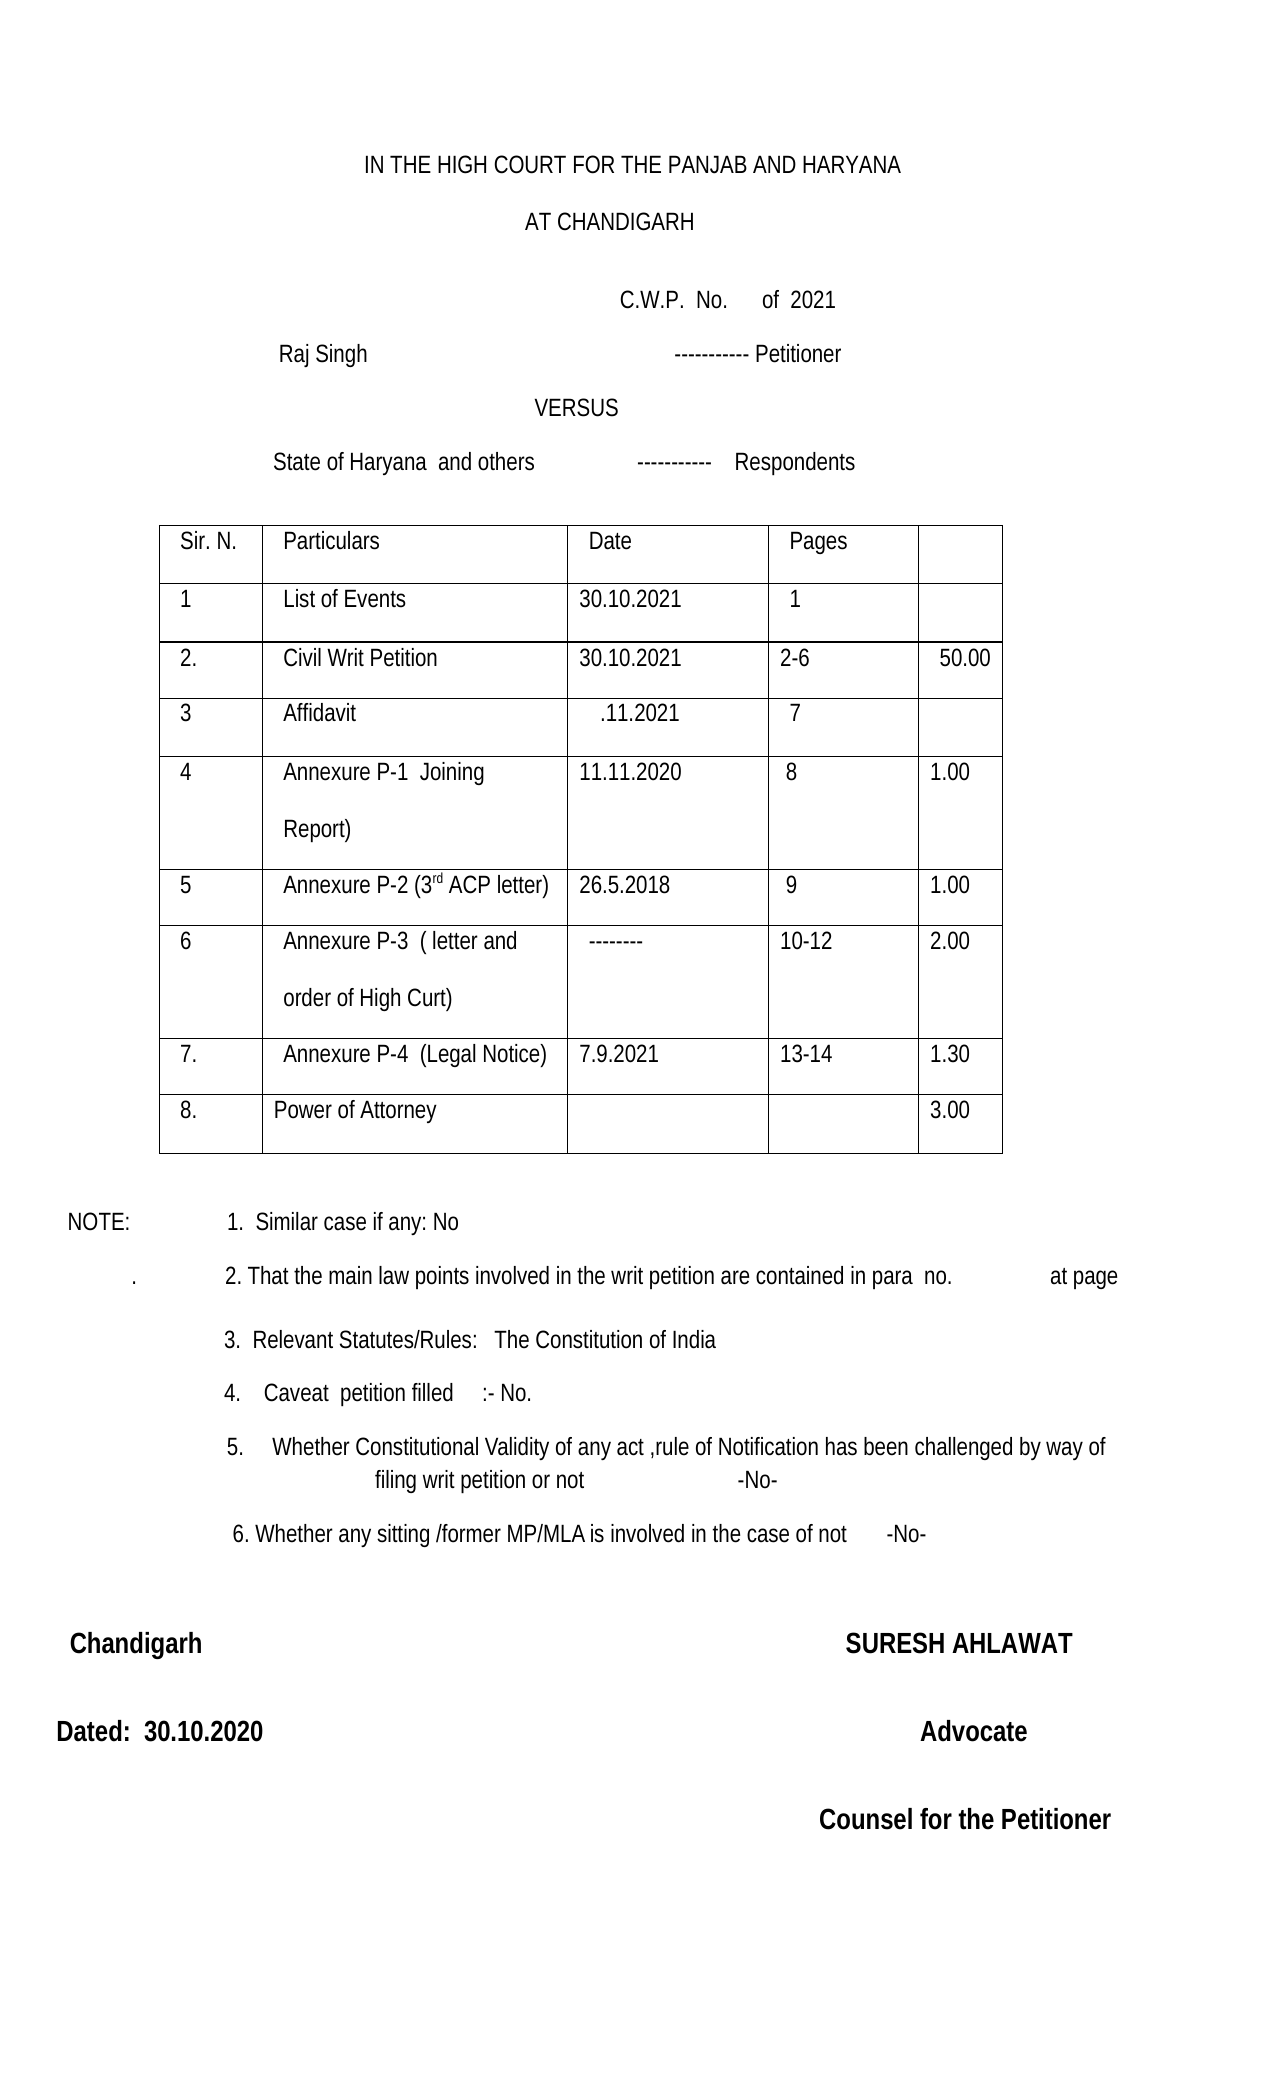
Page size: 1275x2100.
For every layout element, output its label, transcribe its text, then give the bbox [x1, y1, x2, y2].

table_cell 8. [160, 1095, 262, 1152]
table_cell 4 [160, 757, 262, 869]
text VERSUS [159, 393, 1125, 422]
text Raj Singh ----------- Petitioner [159, 339, 1125, 368]
table_cell 7 [769, 699, 918, 756]
table_cell 1.00 [919, 757, 1002, 869]
table_cell .11.2021 [568, 699, 768, 756]
table_cell Annexure P-2 (3rd ACP letter) [263, 870, 567, 925]
table_cell 6 [160, 926, 262, 1038]
table_header [919, 526, 1002, 583]
table_cell 1 [769, 584, 918, 641]
text Counsel for the Petitioner [56, 1802, 1125, 1835]
table_cell 5 [160, 870, 262, 925]
table_cell 3 [160, 699, 262, 756]
text 6. Whether any sitting /former MP/MLA is involved in the case of not -No- [56, 1519, 1125, 1547]
table_cell Civil Writ Petition [263, 643, 567, 697]
text 3. Relevant Statutes/Rules: The Constitution of India [56, 1325, 1125, 1353]
table_cell 3.00 [919, 1095, 1002, 1152]
table_cell -------- [568, 926, 768, 1038]
text . 2. That the main law points involved in the writ petition are contained in para no. at page [131, 1261, 1125, 1289]
table_cell 2.00 [919, 926, 1002, 1038]
table_header Particulars [263, 526, 567, 583]
text Dated: 30.10.2020 Advocate [56, 1714, 1125, 1747]
table_cell Affidavit [263, 699, 567, 756]
text C.W.P. No. of 2021 [159, 285, 1125, 314]
text State of Haryana and others ----------- Respondents [159, 447, 1125, 475]
table_cell 2-6 [769, 643, 918, 697]
table_header Date [568, 526, 768, 583]
table_cell 30.10.2021 [568, 643, 768, 697]
table_cell 26.5.2018 [568, 870, 768, 925]
text IN THE HIGH COURT FOR THE PANJAB AND HARYANA AT CHANDIGARH [159, 150, 1125, 236]
table_cell 1 [160, 584, 262, 641]
table_cell 1.30 [919, 1039, 1002, 1094]
table_cell Power of Attorney [263, 1095, 567, 1152]
table_cell Annexure P-3 ( letter and order of High Curt) [263, 926, 567, 1038]
table_cell [919, 699, 1002, 756]
text NOTE: 1. Similar case if any: No [56, 1207, 1125, 1236]
table_cell 1.00 [919, 870, 1002, 925]
table_cell 8 [769, 757, 918, 869]
table_cell Annexure P-4 (Legal Notice) [263, 1039, 567, 1094]
table_header Pages [769, 526, 918, 583]
table_cell 7.9.2021 [568, 1039, 768, 1094]
table_cell 9 [769, 870, 918, 925]
table_header Sir. N. [160, 526, 262, 583]
table_cell 50.00 [919, 643, 1002, 697]
table_cell [769, 1095, 918, 1152]
table_cell [568, 1095, 768, 1152]
table_cell 2. [160, 643, 262, 697]
table_cell 30.10.2021 [568, 584, 768, 641]
text Chandigarh SURESH AHLAWAT [56, 1626, 1125, 1660]
text 5. Whether Constitutional Validity of any act ,rule of Notification has been challenged by way of filing writ petition or not -No- [56, 1432, 1125, 1494]
table_cell 11.11.2020 [568, 757, 768, 869]
table_cell Annexure P-1 Joining Report) [263, 757, 567, 869]
table_cell [919, 584, 1002, 641]
table_cell 13-14 [769, 1039, 918, 1094]
text 4. Caveat petition filled :- No. [56, 1378, 1125, 1407]
table_cell List of Events [263, 584, 567, 641]
table_cell 7. [160, 1039, 262, 1094]
table_cell 10-12 [769, 926, 918, 1038]
